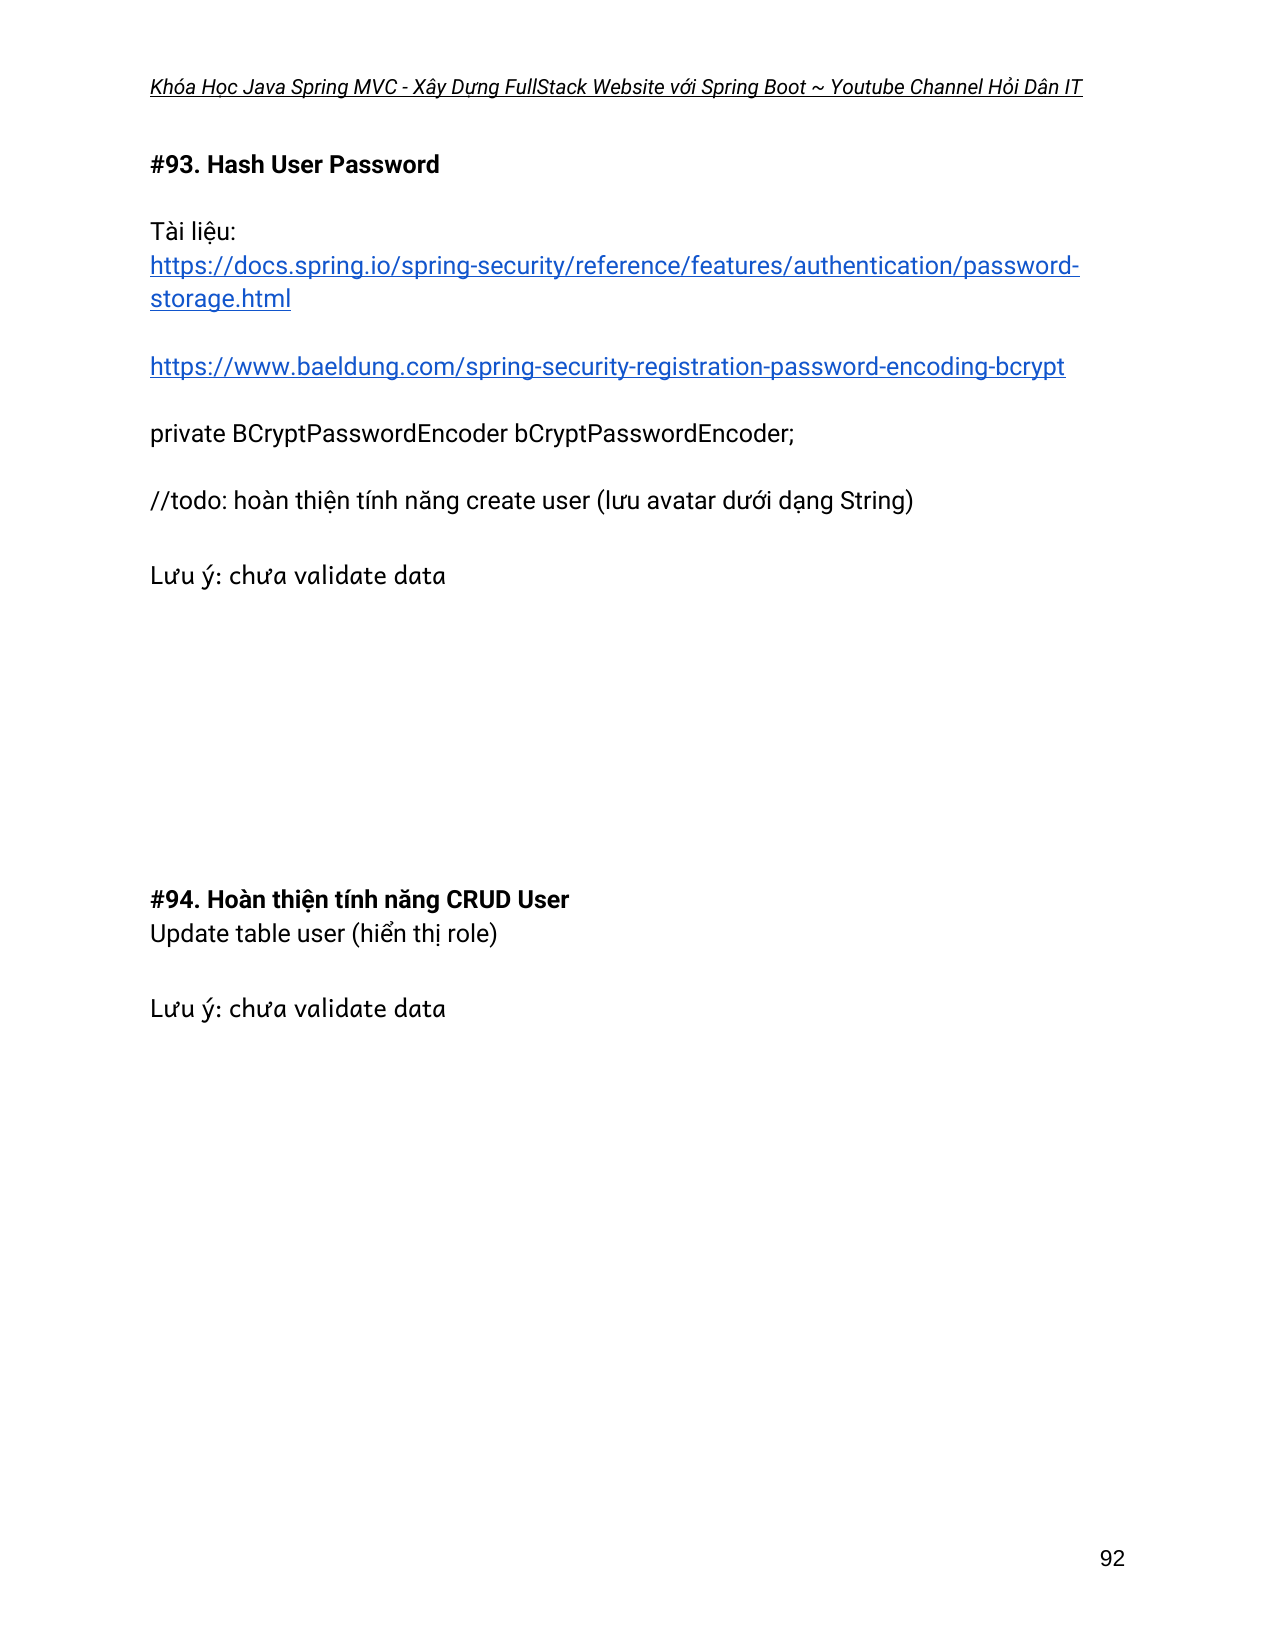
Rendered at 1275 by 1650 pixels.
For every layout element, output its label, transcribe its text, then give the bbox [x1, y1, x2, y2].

text Lưu ý: chưa validate data [150, 987, 1125, 1027]
text private BCryptPasswordEncoder bCryptPasswordEncoder; [150, 419, 1125, 448]
text https://www.baeldung.com/spring-security-registration-password-encoding-bcrypt [150, 352, 1125, 381]
text //todo: hoàn thiện tính năng create user (lưu avatar dưới dạng String) [150, 486, 1125, 516]
subtitle #93. Hash User Password [150, 150, 1125, 179]
subtitle #94. Hoàn thiện tính năng CRUD User [150, 886, 1125, 915]
text Update table user (hiển thị role) [150, 919, 1125, 949]
text https://docs.spring.io/spring-security/reference/features/authentication/password-storage.html [150, 251, 1125, 314]
text Lưu ý: chưa validate data [150, 554, 1125, 594]
text Tài liệu: [150, 217, 1125, 247]
